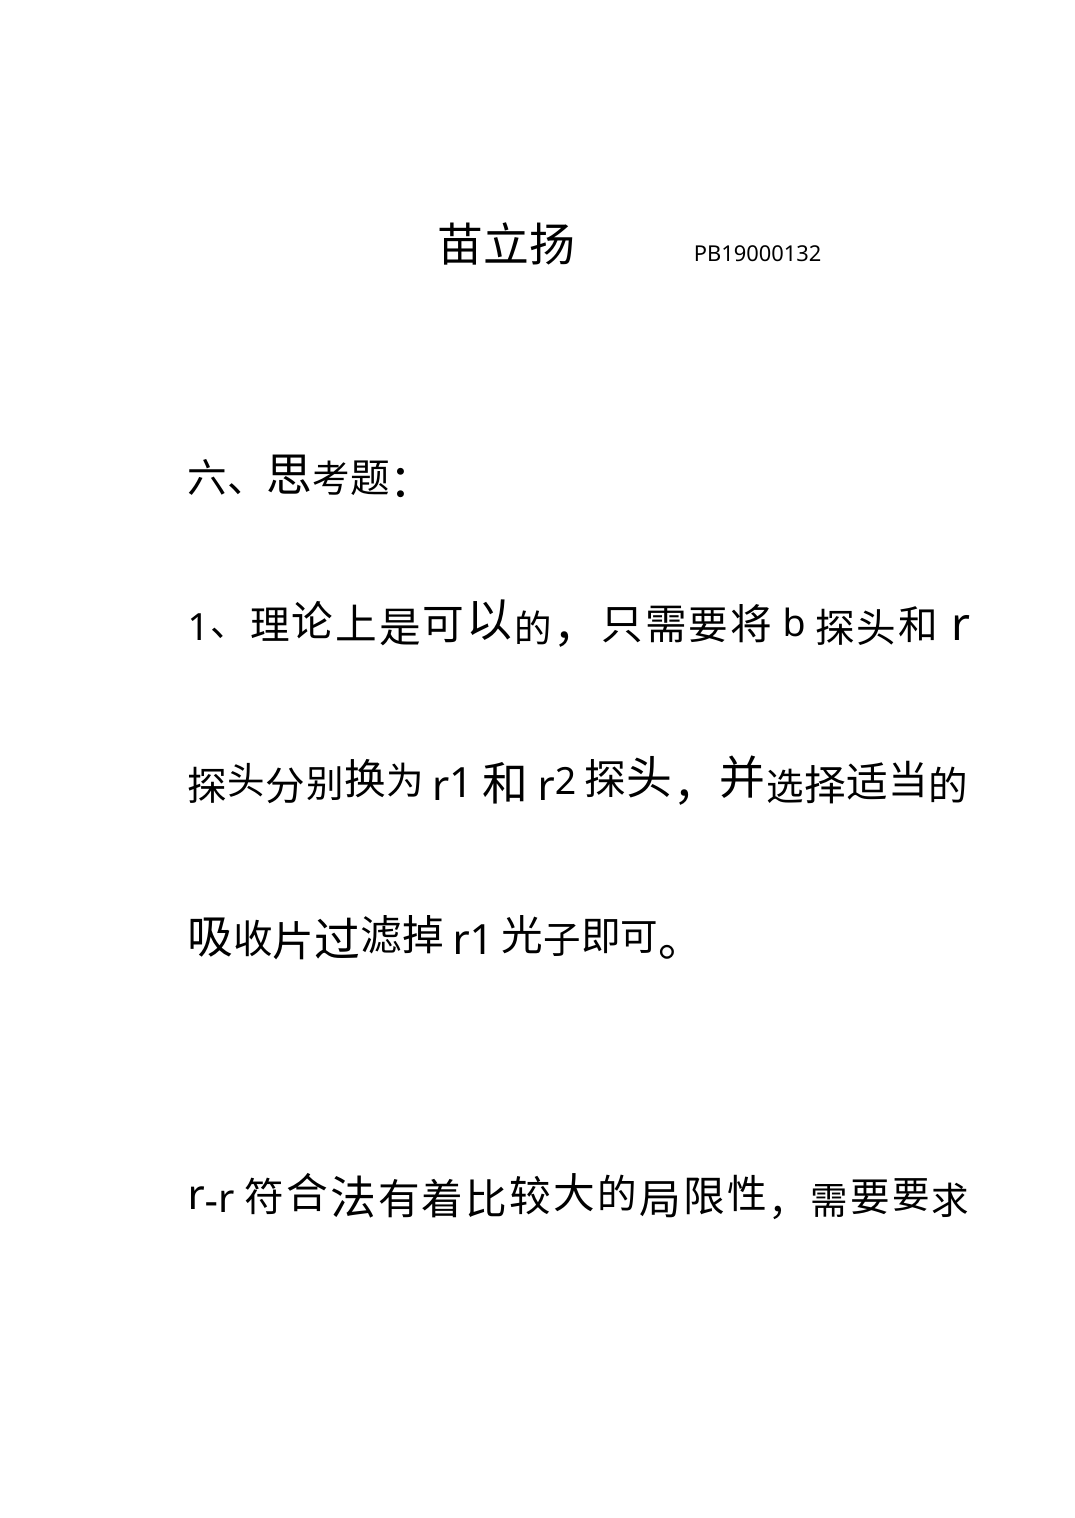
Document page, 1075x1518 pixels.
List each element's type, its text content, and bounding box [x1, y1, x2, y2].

text 1、理论上是可以的，只需要将b探头和 r探头分别换为r1和r2探头，并选择适当的吸收片过滤掉 r1光子即可。 [187, 572, 970, 986]
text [187, 1147, 970, 1244]
text 六、思考题： [187, 428, 970, 525]
